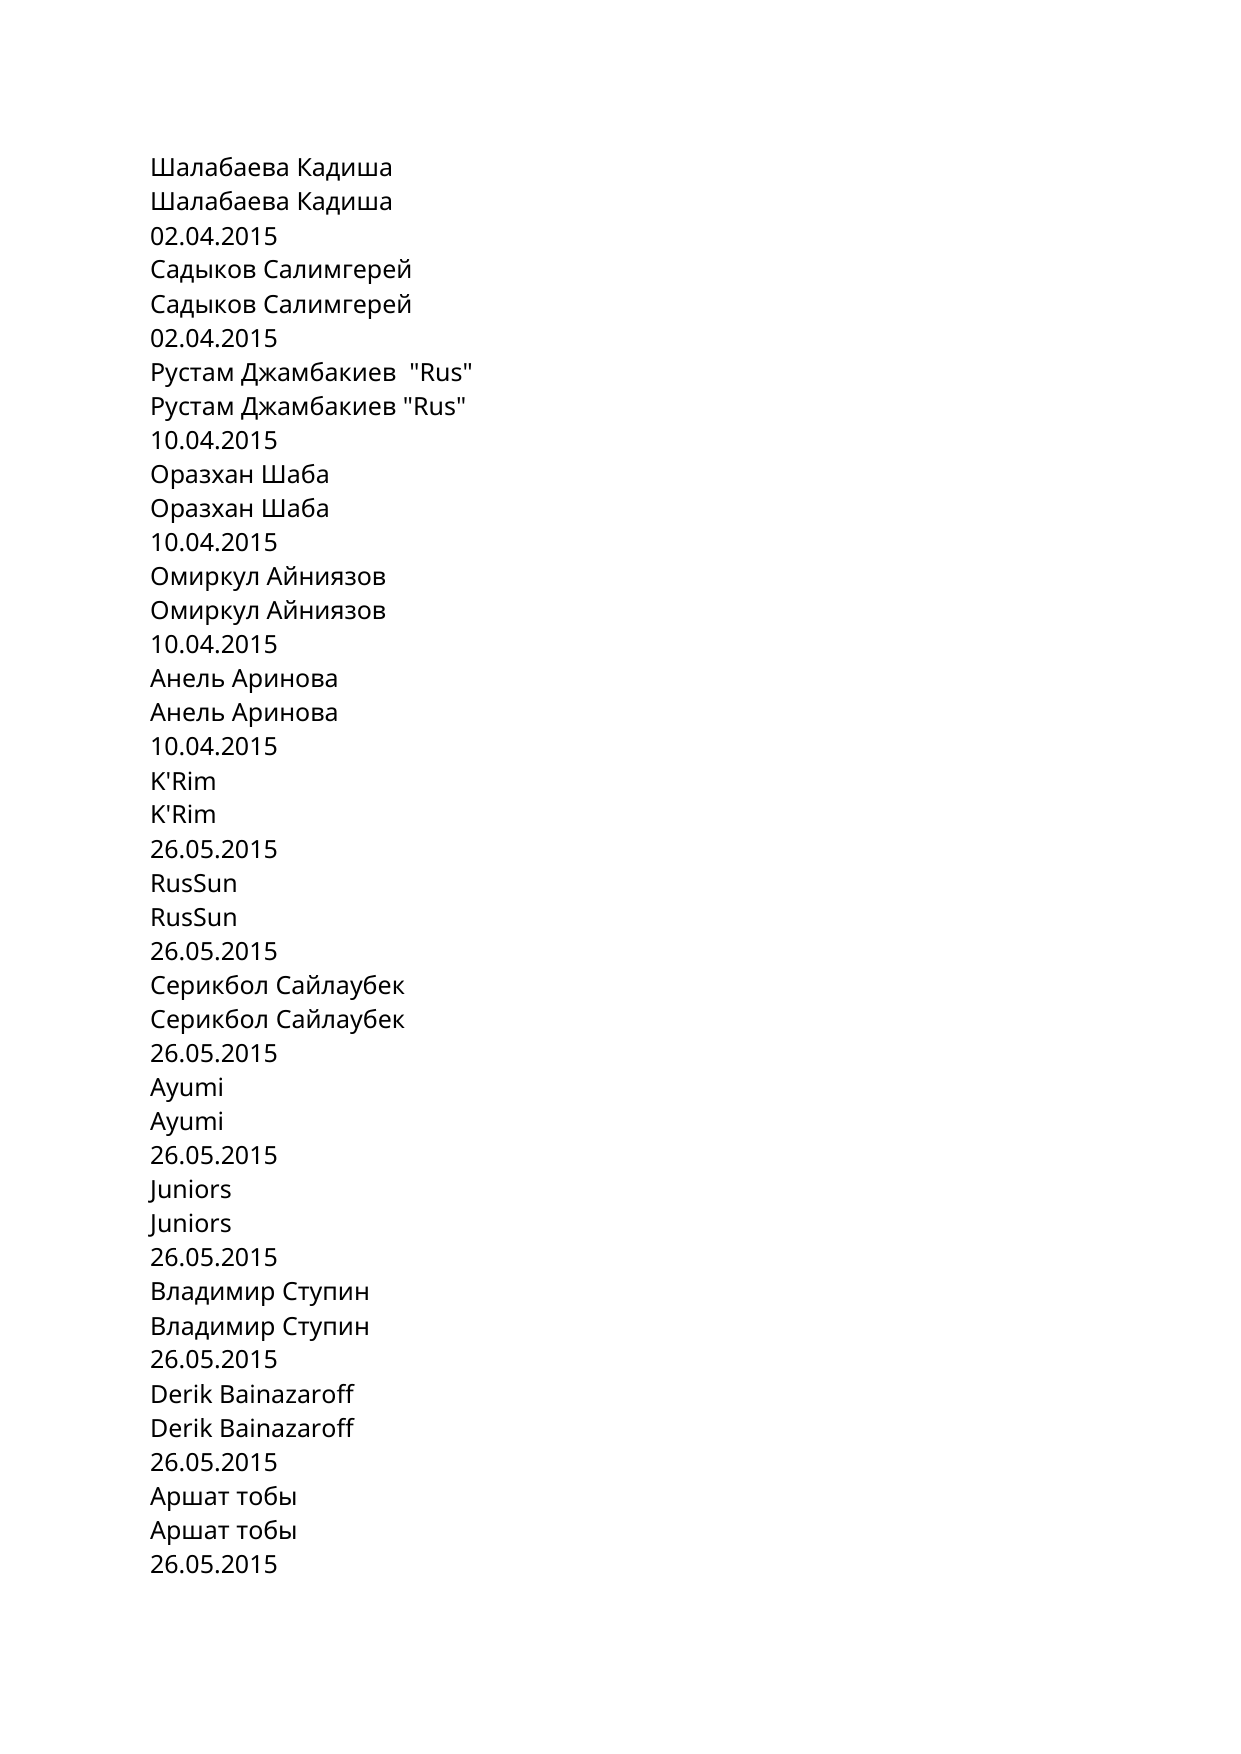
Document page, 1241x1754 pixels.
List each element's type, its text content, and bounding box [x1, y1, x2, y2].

text Derik Bainazaroff [150, 1410, 1090, 1444]
text Шалабаева Кадиша [150, 184, 1090, 218]
text Серикбол Сайлаубек [150, 1002, 1090, 1036]
text Владимир Ступин [150, 1274, 1090, 1308]
text 02.04.2015 [150, 320, 1090, 354]
text Derik Bainazaroff [150, 1376, 1090, 1410]
text 26.05.2015 [150, 933, 1090, 967]
text 26.05.2015 [150, 1547, 1090, 1581]
text Владимир Ступин [150, 1308, 1090, 1342]
text Ayumi [150, 1070, 1090, 1104]
text Рустам Джамбакиев "Rus" [150, 388, 1090, 422]
text 10.04.2015 [150, 422, 1090, 457]
text Садыков Салимгерей [150, 252, 1090, 286]
text Аршат тобы [150, 1512, 1090, 1547]
text K'Rim [150, 763, 1090, 797]
text Juniors [150, 1172, 1090, 1206]
text 26.05.2015 [150, 1036, 1090, 1070]
text Анель Аринова [150, 661, 1090, 695]
text Серикбол Сайлаубек [150, 967, 1090, 1002]
text 10.04.2015 [150, 627, 1090, 661]
text 02.04.2015 [150, 218, 1090, 252]
text Рустам Джамбакиев "Rus" [150, 354, 1090, 388]
text 26.05.2015 [150, 1138, 1090, 1172]
text Оразхан Шаба [150, 491, 1090, 525]
text Шалабаева Кадиша [150, 150, 1090, 184]
text Ayumi [150, 1104, 1090, 1138]
text K'Rim [150, 797, 1090, 831]
text RusSun [150, 899, 1090, 933]
text Оразхан Шаба [150, 457, 1090, 491]
text RusSun [150, 865, 1090, 899]
text 26.05.2015 [150, 1444, 1090, 1478]
text Омиркул Айниязов [150, 593, 1090, 627]
text Juniors [150, 1206, 1090, 1240]
text Анель Аринова [150, 695, 1090, 729]
text Омиркул Айниязов [150, 559, 1090, 593]
text 10.04.2015 [150, 729, 1090, 763]
text Аршат тобы [150, 1478, 1090, 1512]
text Садыков Салимгерей [150, 286, 1090, 320]
text 26.05.2015 [150, 831, 1090, 865]
text 10.04.2015 [150, 525, 1090, 559]
text 26.05.2015 [150, 1342, 1090, 1376]
text 26.05.2015 [150, 1240, 1090, 1274]
